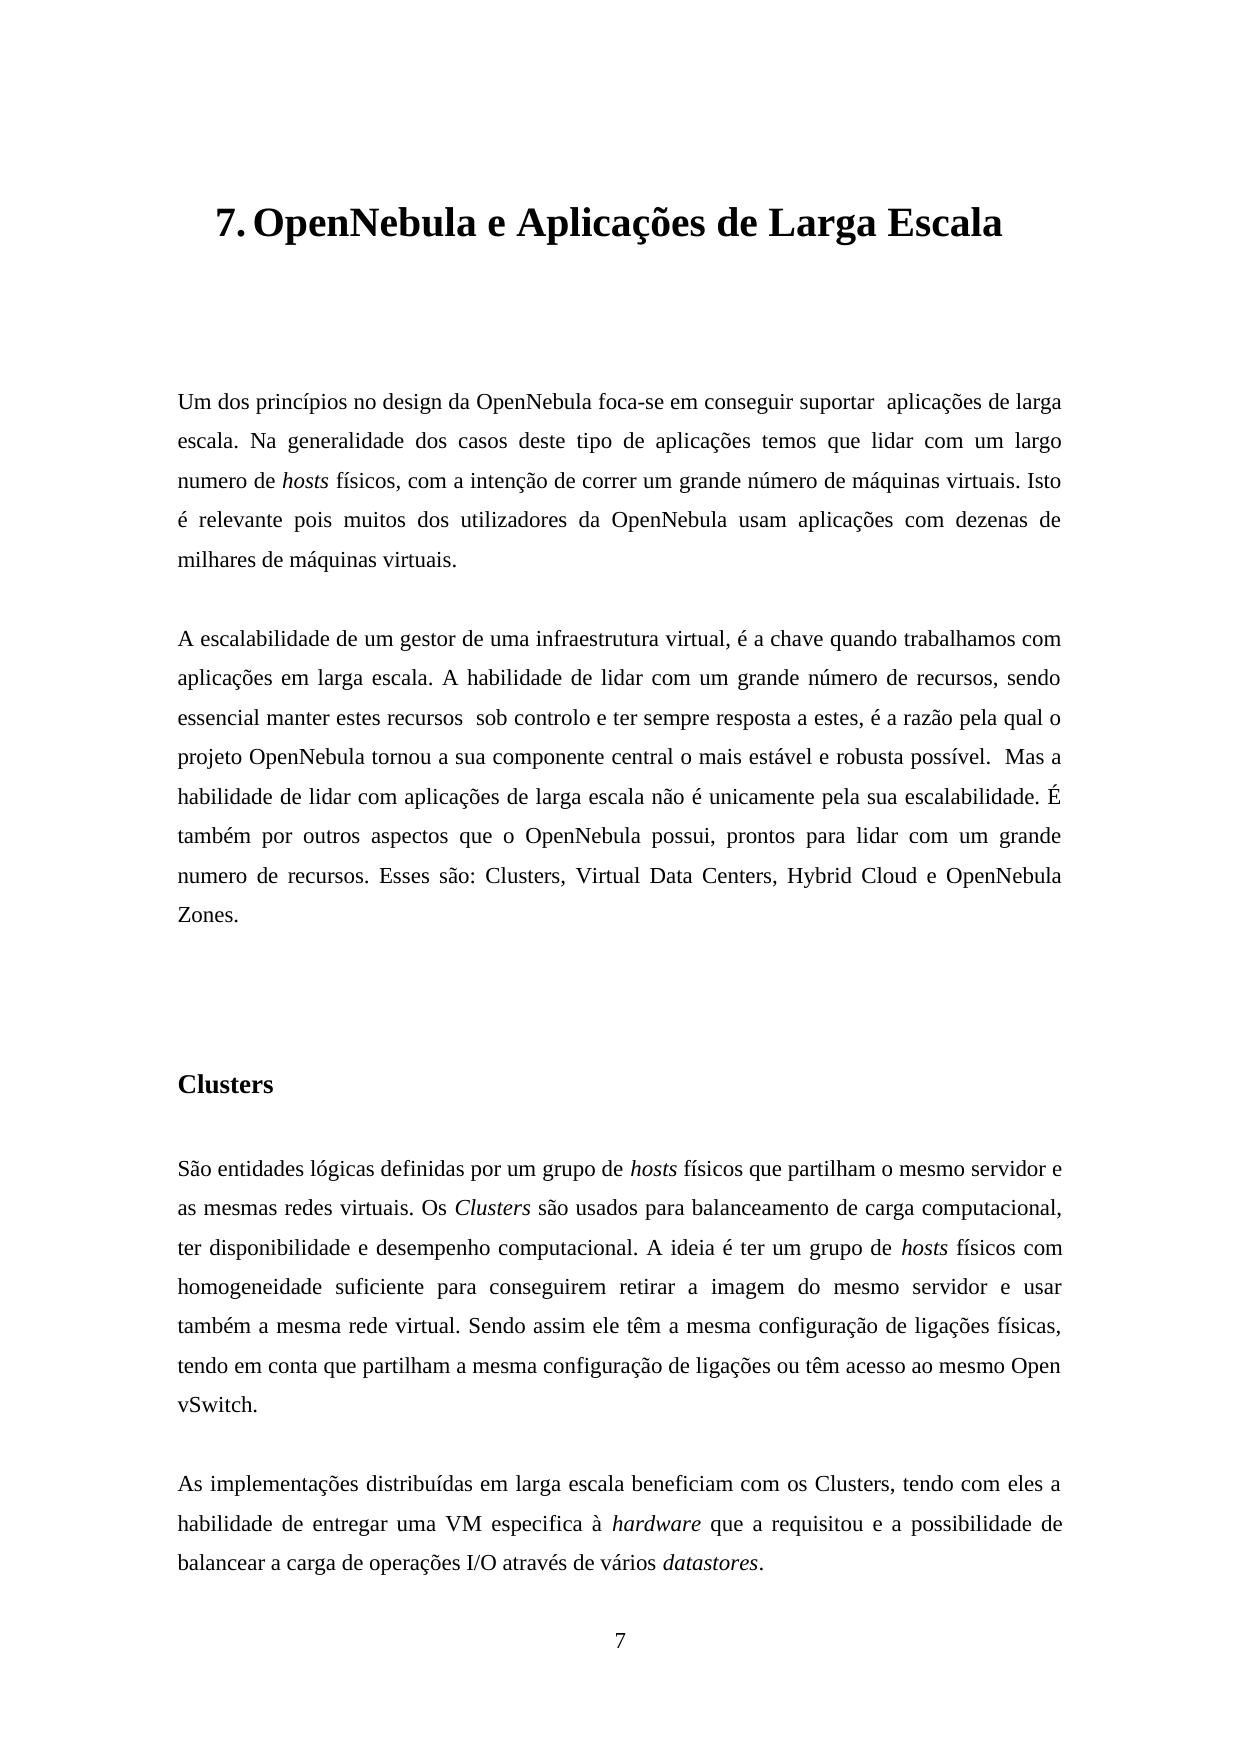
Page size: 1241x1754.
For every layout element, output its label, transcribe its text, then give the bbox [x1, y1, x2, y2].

subtitle Clusters [177, 1068, 1063, 1099]
list São entidades lógicas definidas por um grupo de hosts físicos que partilham o mesmo servidor e as mesmas redes virtuais. Os Clusters são usados para balanceamento de carga computacional, ter disponibilidade e desempenho computacional. A ideia é ter um grupo de hosts físicos com homogeneidade suficiente para conseguirem retirar a imagem do mesmo servidor e usar também a mesma rede virtual. Sendo assim ele têm a mesma configuração de ligações físicas, tendo em conta que partilham a mesma configuração de ligações ou têm acesso ao mesmo Open vSwitch. [177, 1154, 1063, 1418]
list A escalabilidade de um gestor de uma infraestrutura virtual, é a chave quando trabalhamos com aplicações em larga escala. A habilidade de lidar com um grande número de recursos, sendo essencial manter estes recursos sob controlo e ter sempre resposta a estes, é a razão pela qual o projeto OpenNebula tornou a sua componente central o mais estável e robusta possível. Mas a habilidade de lidar com aplicações de larga escala não é unicamente pela sua escalabilidade. É também por outros aspectos que o OpenNebula possui, prontos para lidar com um grande numero de recursos. Esses são: Clusters, Virtual Data Centers, Hybrid Cloud e OpenNebula Zones. [177, 625, 1063, 927]
list As implementações distribuídas em larga escala beneficiam com os Clusters, tendo com eles a habilidade de entregar uma VM especifica à hardware que a requisitou e a possibilidade de balancear a carga de operações I/O através de vários datastores. [177, 1470, 1063, 1576]
list Um dos princípios no design da OpenNebula foca-se em conseguir suportar aplicações de larga escala. Na generalidade dos casos deste tipo de aplicações temos que lidar com um largo numero de hosts físicos, com a intenção de correr um grande número de máquinas virtuais. Isto é relevante pois muitos dos utilizadores da OpenNebula usam aplicações com dezenas de milhares de máquinas virtuais. [177, 388, 1063, 572]
subtitle OpenNebula e Aplicações de Larga Escala [215, 198, 1063, 246]
